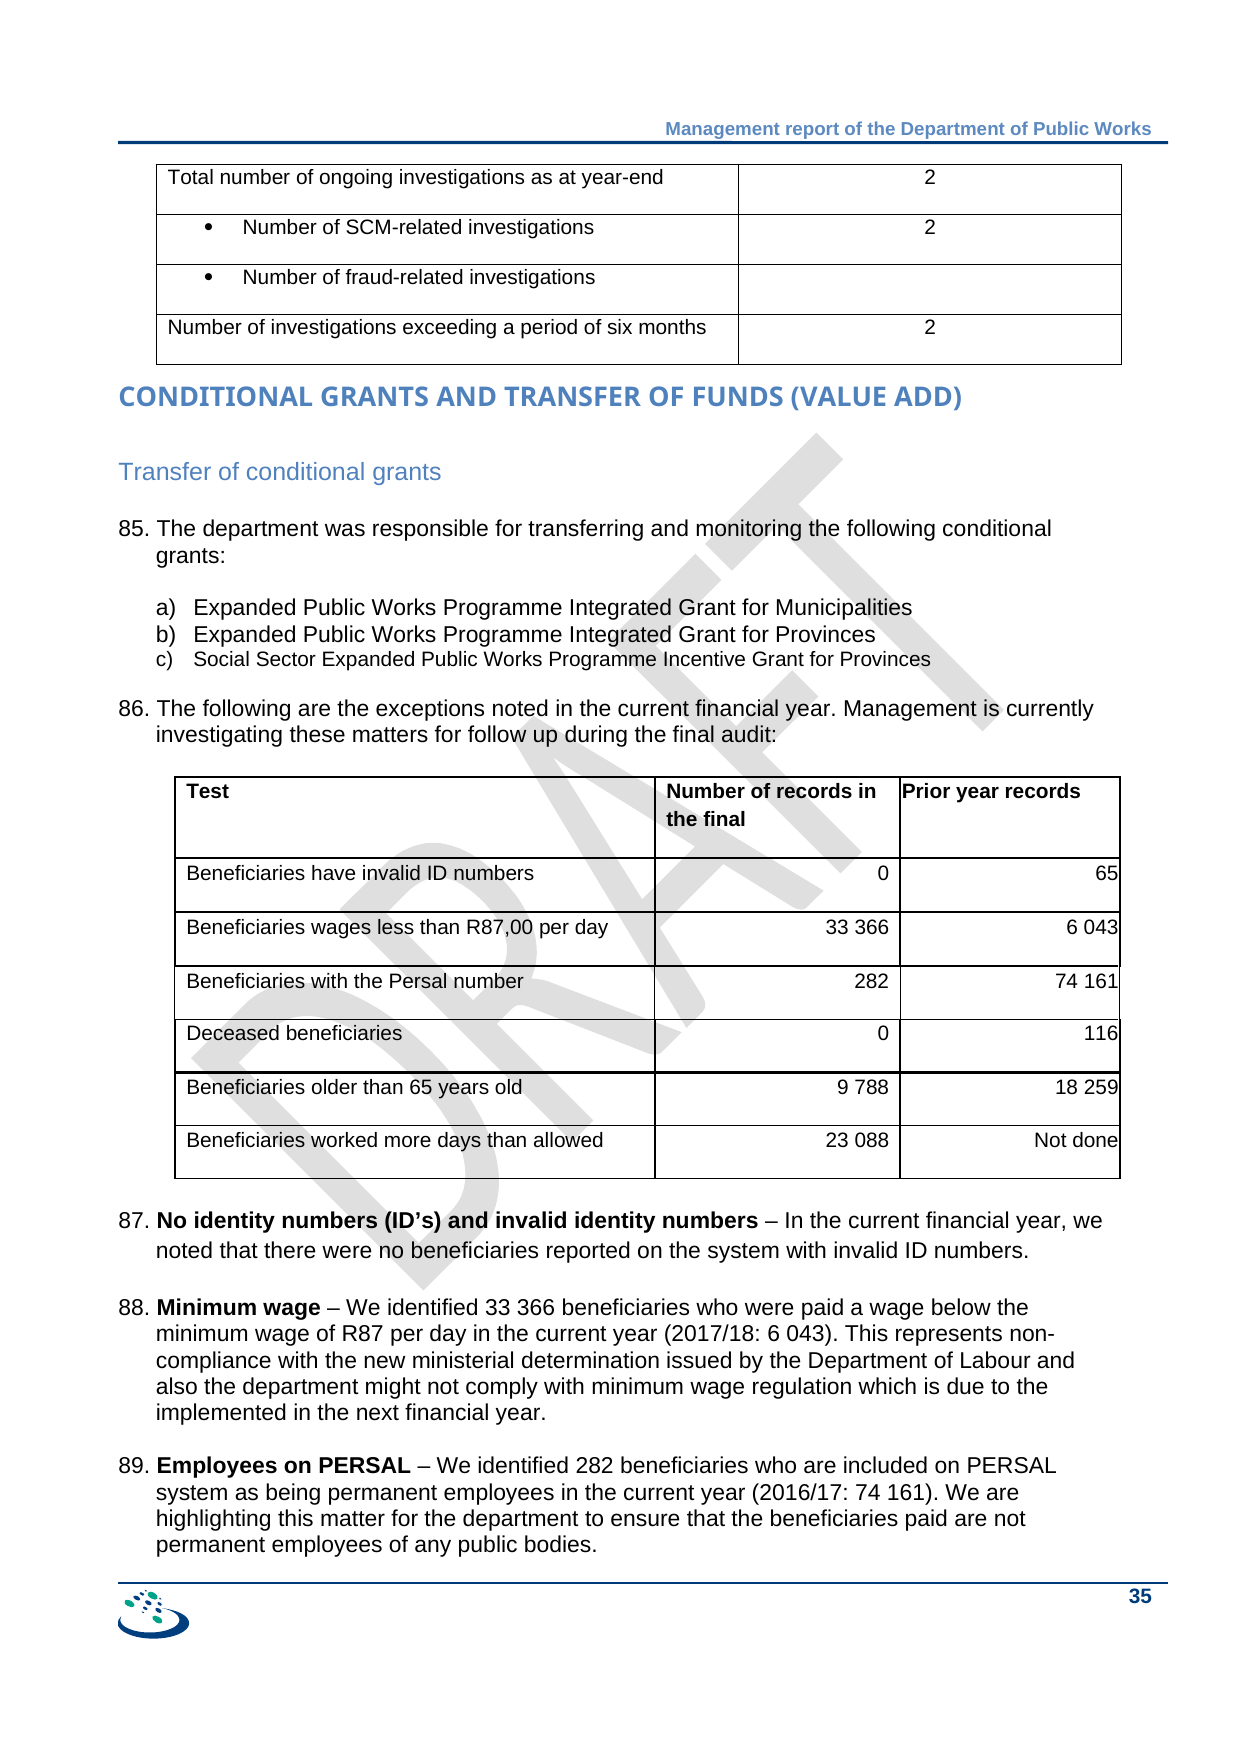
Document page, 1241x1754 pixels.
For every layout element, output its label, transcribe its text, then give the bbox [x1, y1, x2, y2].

list The following are the exceptions noted in the current financial year. Management is currently investigating these matters for follow up during the final audit: [118, 695, 1122, 748]
table_header Total number of ongoing investigations as at year-end [157, 165, 738, 214]
list No identity numbers (ID’s) and invalid identity numbers – In the current financial year, we noted that there were no beneficiaries reported on the system with invalid ID numbers. [118, 1207, 1122, 1264]
table_cell 65 [901, 859, 1119, 911]
table_cell 18 259 [901, 1074, 1119, 1125]
table_cell 116 [901, 1019, 1119, 1071]
table_cell [739, 265, 1121, 314]
table_header Prior year records [901, 778, 1119, 857]
table_cell Number of investigations exceeding a period of six months [157, 315, 738, 364]
table_cell Beneficiaries worked more days than allowed [176, 1126, 654, 1178]
table_header 2 [739, 165, 1121, 214]
table_cell Beneficiaries wages less than R87,00 per day [176, 913, 654, 965]
table_header Test [176, 778, 654, 857]
list c) Social Sector Expanded Public Works Programme Incentive Grant for Provinces [156, 647, 1122, 671]
table_cell 0 [656, 1020, 899, 1071]
table_cell 282 [655, 967, 900, 1019]
list b) Expanded Public Works Programme Integrated Grant for Provinces [156, 621, 1122, 647]
list Minimum wage – We identified 33 366 beneficiaries who were paid a wage below the minimum wage of R87 per day in the current year (2017/18: 6 043). This represents non-compliance with the new ministerial determination issued by the Department of Labour and also the department might not comply with minimum wage regulation which is due to the implemented in the next financial year. [118, 1294, 1122, 1426]
table_cell Number of SCM-related investigations [157, 215, 738, 264]
table_cell Not done [901, 1126, 1119, 1178]
table_cell 74 161 [901, 965, 1119, 1019]
table_cell Number of fraud-related investigations [157, 265, 738, 314]
table_cell 2 [739, 215, 1121, 264]
table_cell Beneficiaries have invalid ID numbers [176, 859, 654, 911]
table_header Number of records in the final [656, 778, 899, 857]
table_cell 23 088 [656, 1126, 899, 1178]
table_cell 0 [656, 859, 899, 911]
table_cell Beneficiaries with the Persal number [175, 967, 654, 1019]
table_cell 9 788 [656, 1074, 899, 1125]
table_cell 33 366 [656, 913, 899, 965]
table_cell 6 043 [901, 913, 1119, 965]
list The department was responsible for transferring and monitoring the following conditional grants: [118, 515, 1122, 568]
table_cell Beneficiaries older than 65 years old [176, 1074, 654, 1125]
list Employees on PERSAL – We identified 282 beneficiaries who are included on PERSAL system as being permanent employees in the current year (2016/17: 74 161). We are highlighting this matter for the department to ensure that the beneficiaries paid are not permanent employees of any public bodies. [118, 1452, 1122, 1557]
table_cell 2 [739, 315, 1121, 364]
text Transfer of conditional grants [118, 457, 1122, 486]
text CONDITIONAL GRANTS AND TRANSFER OF FUNDS (VALUE ADD) [118, 377, 1122, 414]
table_cell Deceased beneficiaries [176, 1020, 654, 1071]
list a) Expanded Public Works Programme Integrated Grant for Municipalities [156, 594, 1122, 621]
